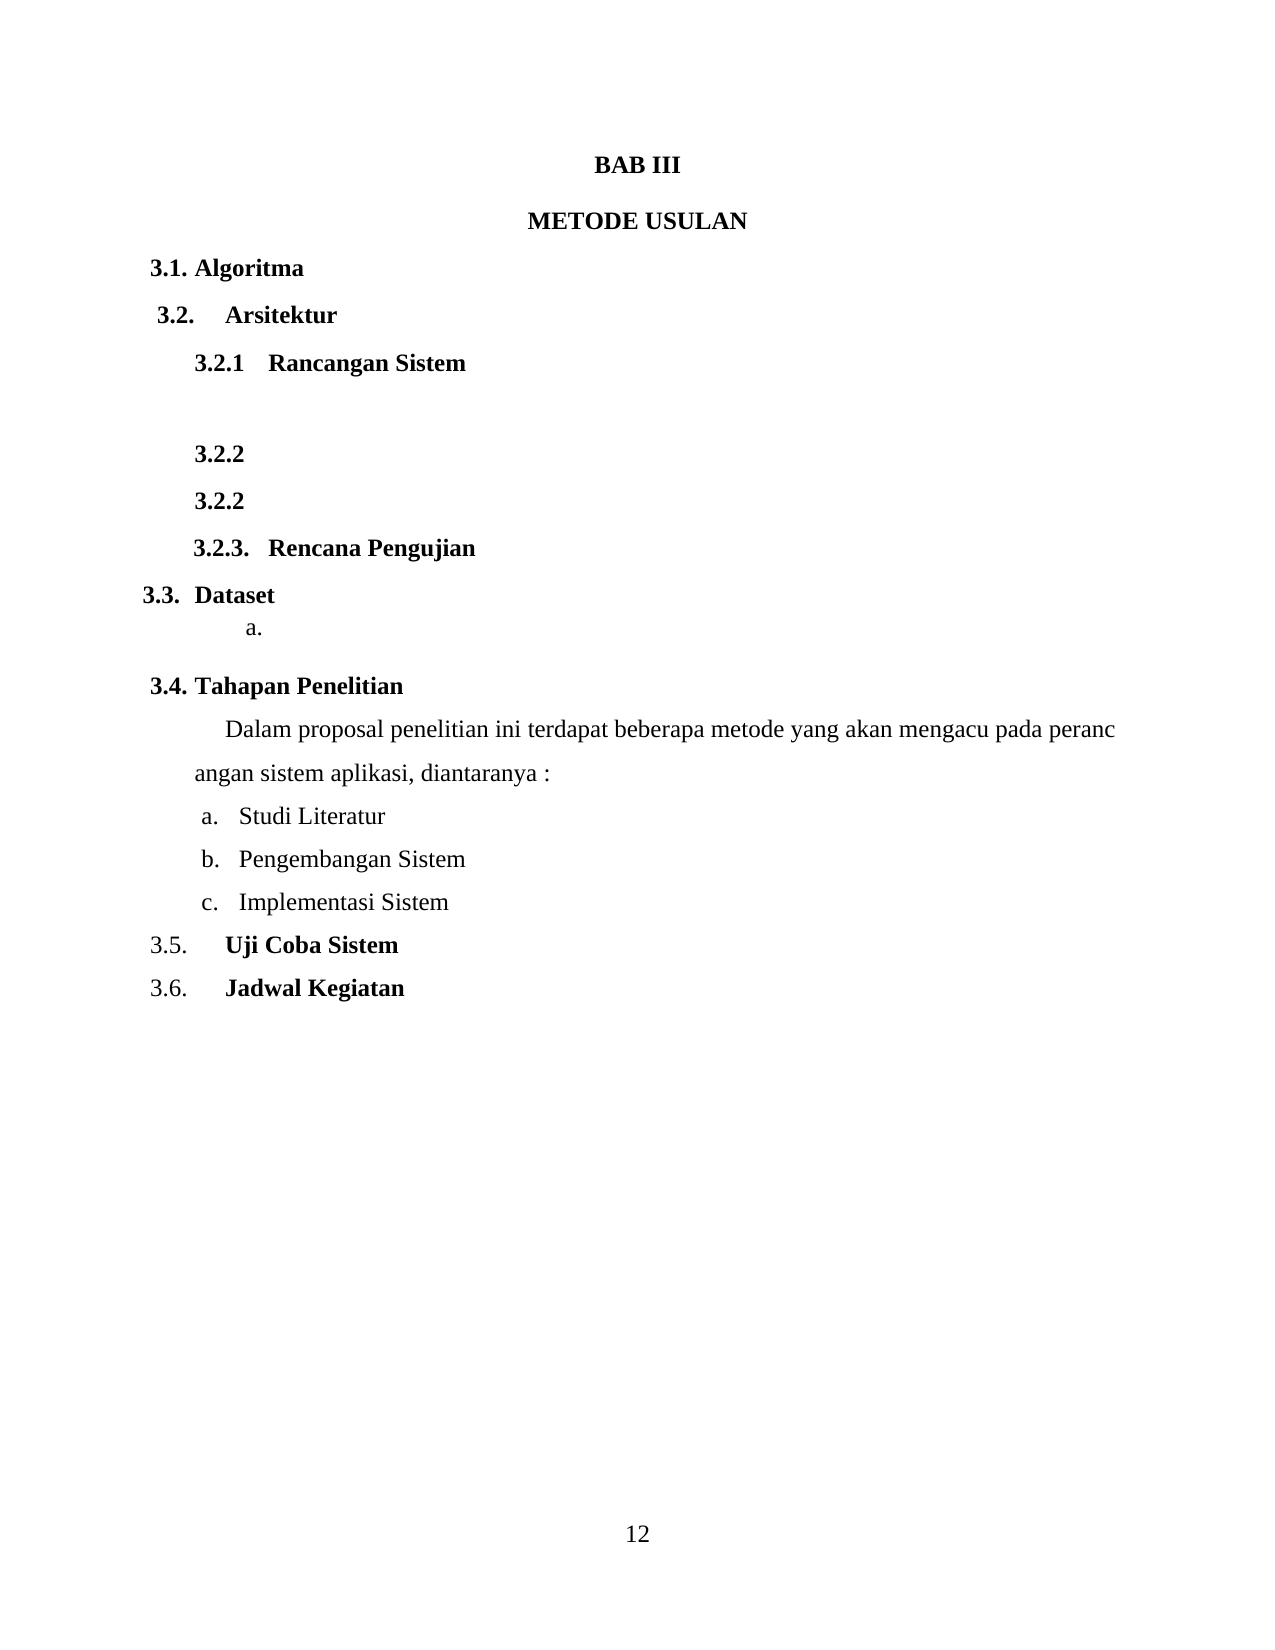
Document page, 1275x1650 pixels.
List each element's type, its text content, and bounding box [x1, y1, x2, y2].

subtitle Arsitektur [157, 301, 1125, 329]
subtitle METODE USULAN [150, 206, 1125, 235]
list Studi Literatur [201, 801, 1125, 829]
subtitle Rancangan Sistem [194, 348, 1125, 377]
list Jadwal Kegiatan [150, 973, 1125, 1002]
list Pengembangan Sistem [201, 844, 1125, 873]
subtitle BAB III [150, 150, 1125, 179]
list Implementasi Sistem [201, 887, 1125, 916]
list Dalam proposal penelitian ini terdapat beberapa metode yang akan mengacu pada perancangan sistem aplikasi, diantaranya : [194, 714, 1125, 786]
list Uji Coba Sistem [150, 930, 1125, 959]
subtitle Dataset [142, 581, 1125, 609]
subtitle Algoritma [150, 253, 1125, 282]
subtitle Tahapan Penelitian [150, 671, 1125, 700]
subtitle Rencana Pengujian [193, 533, 1125, 562]
